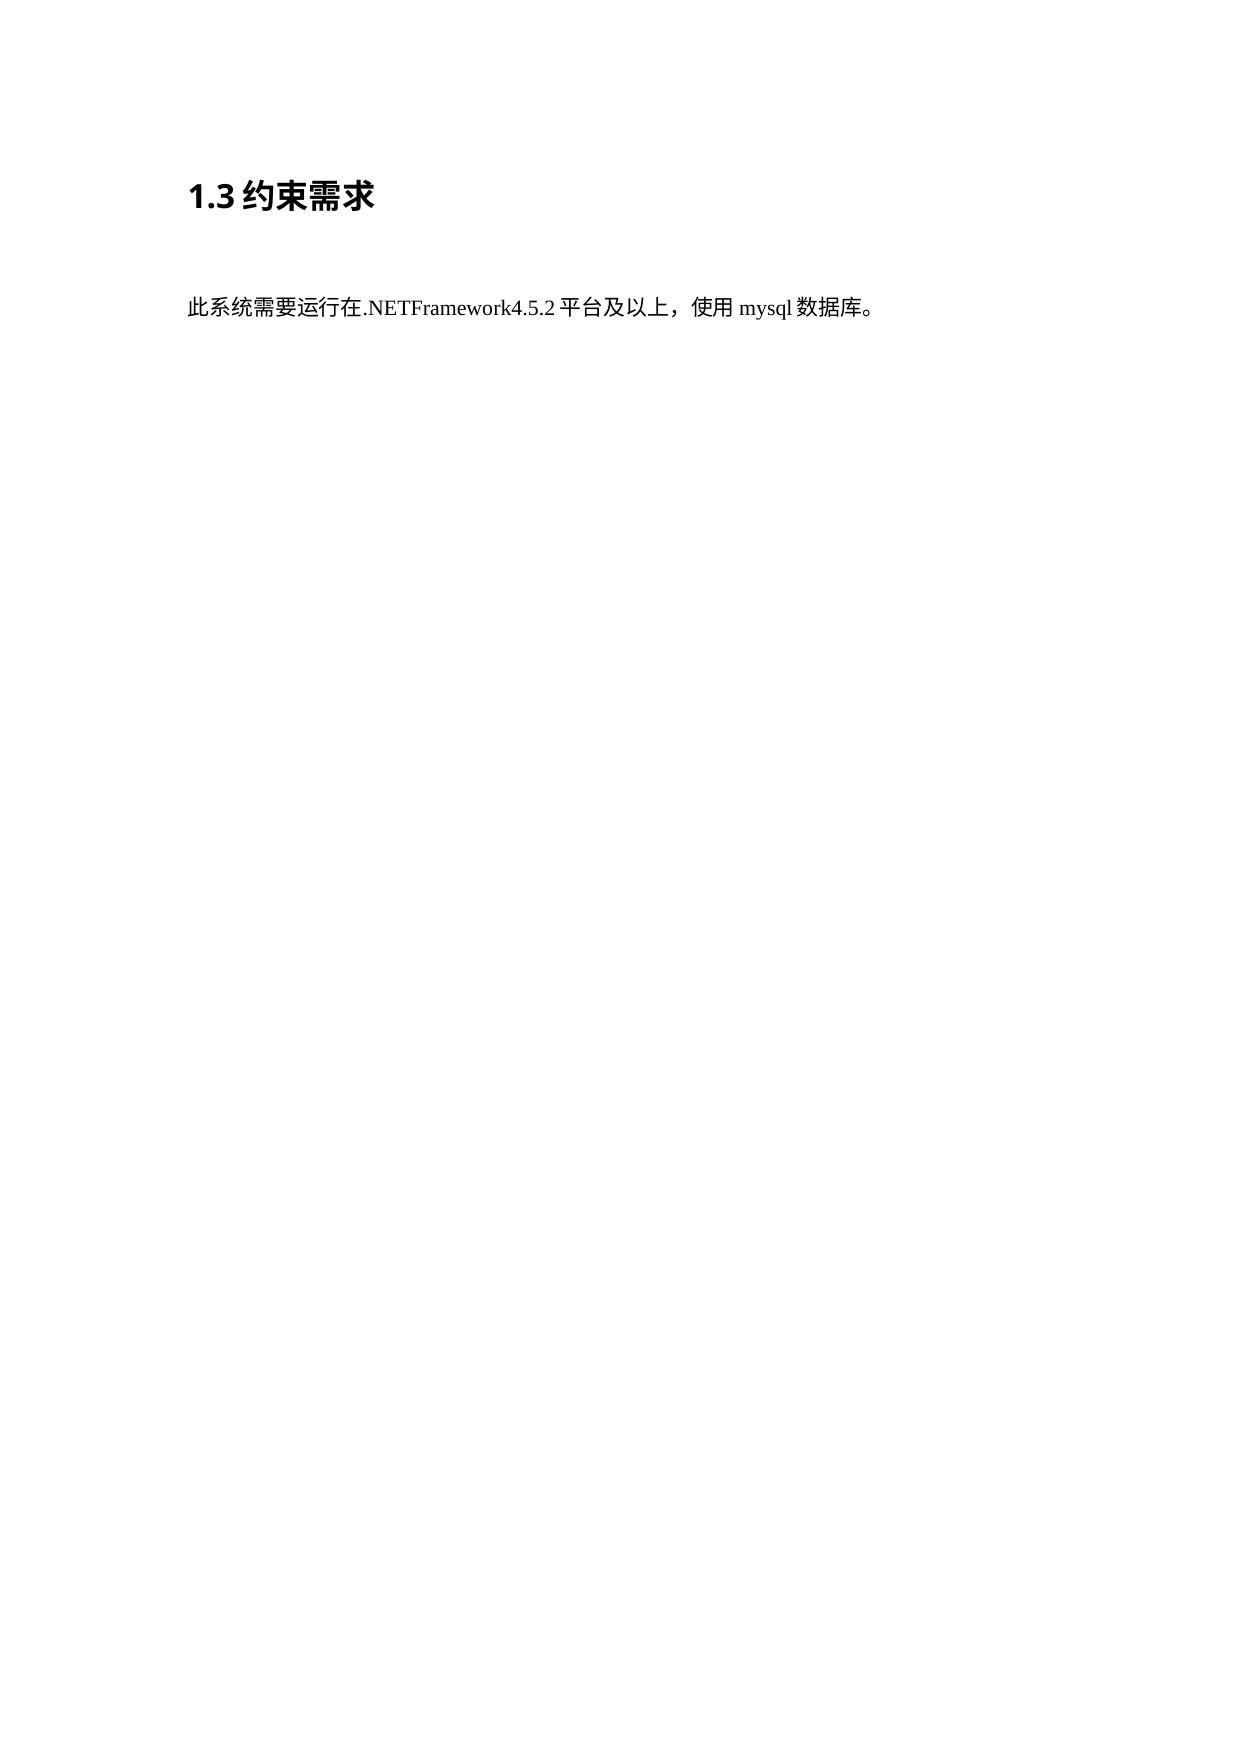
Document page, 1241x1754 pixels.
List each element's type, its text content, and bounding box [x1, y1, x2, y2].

subtitle 1.3约束需求 [187, 162, 1053, 227]
text 此系统需要运行在.NETFramework4.5.2平台及以上，使用mysql数据库。 [187, 289, 1053, 322]
